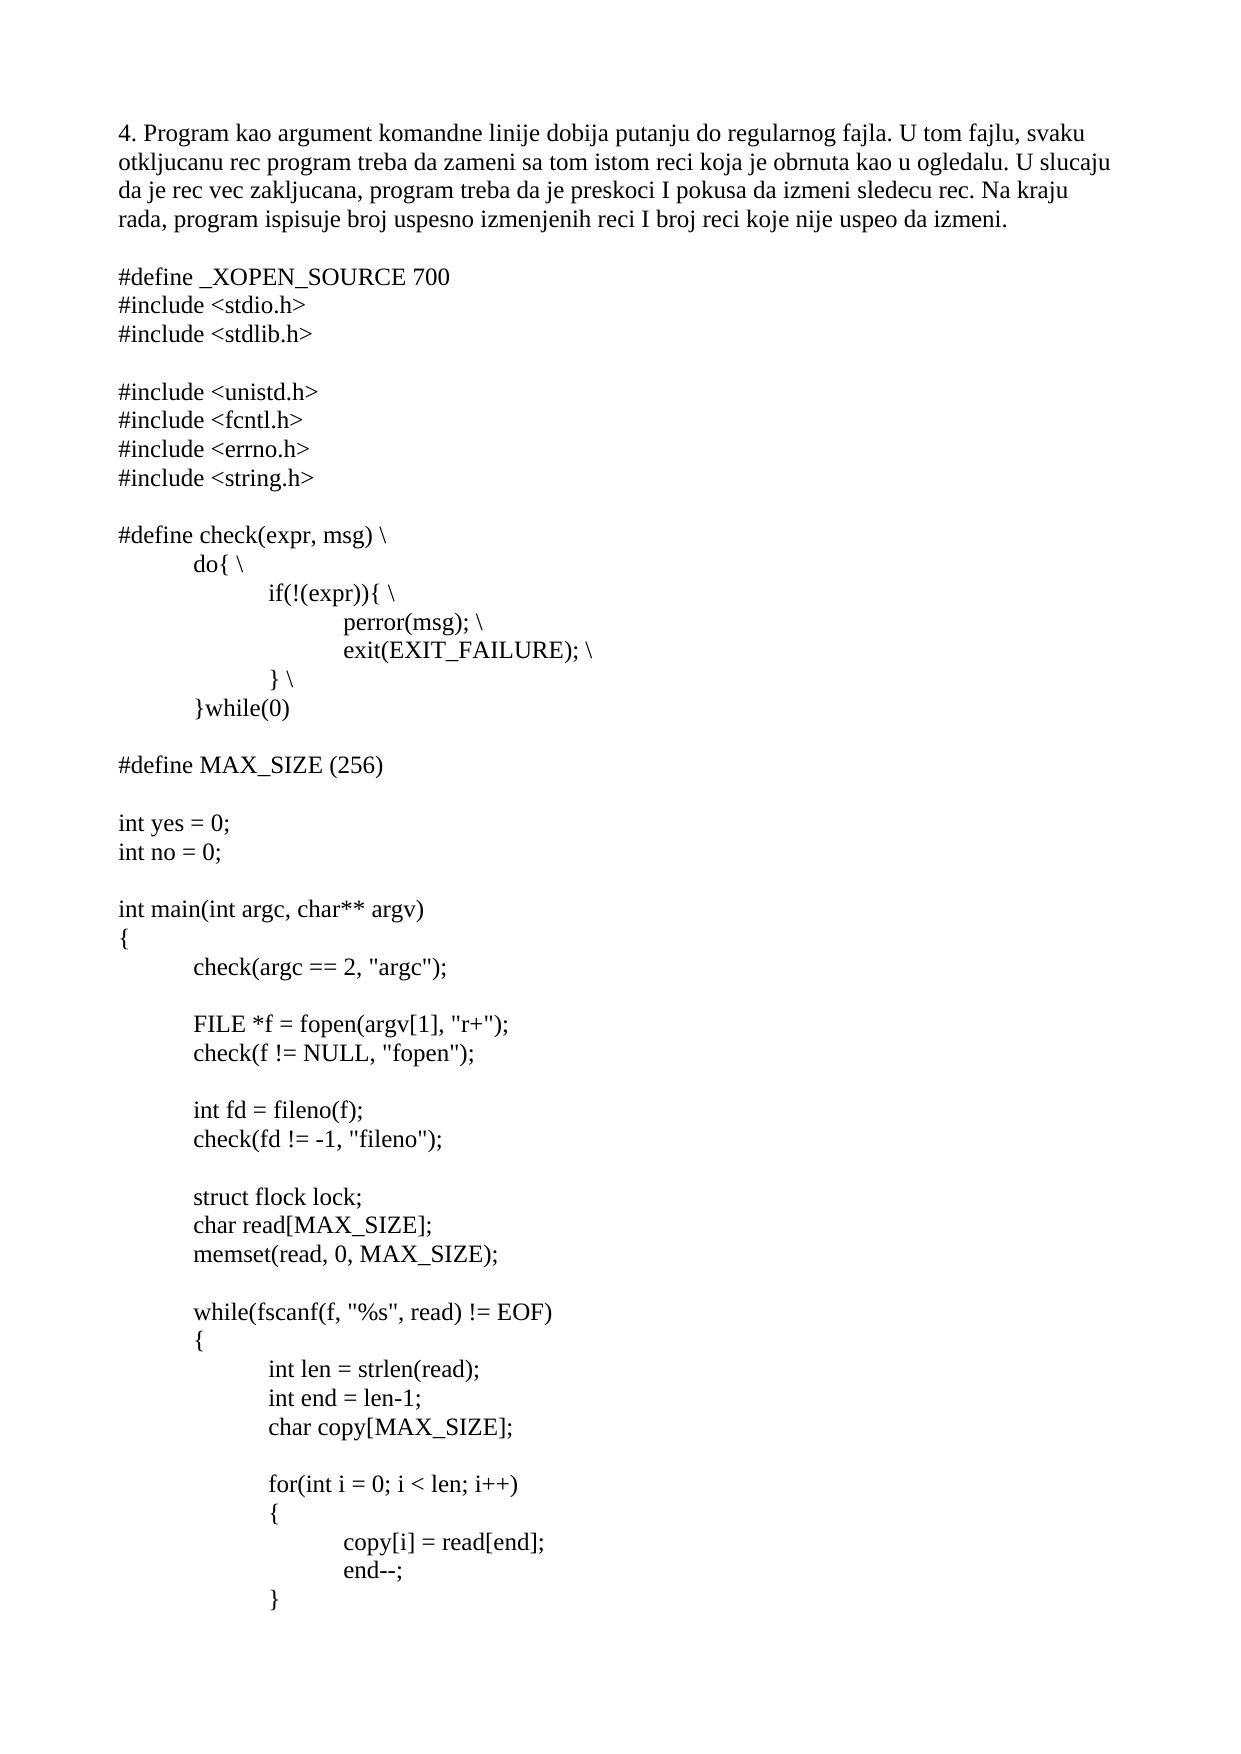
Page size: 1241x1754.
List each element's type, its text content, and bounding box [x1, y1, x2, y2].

text } \ [118, 664, 1122, 693]
text int len = strlen(read); [118, 1354, 1122, 1383]
text char read[MAX_SIZE]; [118, 1211, 1122, 1239]
text for(int i = 0; i < len; i++) [118, 1469, 1122, 1498]
text end--; [118, 1556, 1122, 1584]
text { [118, 1326, 1122, 1354]
text #include <fcntl.h> [118, 406, 1122, 434]
text }while(0) [118, 693, 1122, 722]
text int yes = 0; [118, 808, 1122, 837]
text char copy[MAX_SIZE]; [118, 1412, 1122, 1441]
text { [118, 923, 1122, 952]
text check(fd != -1, "fileno"); [118, 1124, 1122, 1153]
text check(argc == 2, "argc"); [118, 952, 1122, 981]
text #include <stdio.h> [118, 291, 1122, 319]
text #include <errno.h> [118, 434, 1122, 463]
text int end = len-1; [118, 1383, 1122, 1412]
text copy[i] = read[end]; [118, 1527, 1122, 1556]
text memset(read, 0, MAX_SIZE); [118, 1239, 1122, 1268]
text perror(msg); \ [118, 607, 1122, 636]
text check(f != NULL, "fopen"); [118, 1038, 1122, 1067]
text #include <stdlib.h> [118, 319, 1122, 348]
text if(!(expr)){ \ [118, 578, 1122, 607]
text while(fscanf(f, "%s", read) != EOF) [118, 1297, 1122, 1326]
text do{ \ [118, 549, 1122, 578]
text #define check(expr, msg) \ [118, 521, 1122, 549]
text #define MAX_SIZE (256) [118, 751, 1122, 779]
text } [118, 1584, 1122, 1613]
text 4. Program kao argument komandne linije dobija putanju do regularnog fajla. U tom fajlu, svaku otkljucanu rec program treba da zameni sa tom istom reci koja je obrnuta kao u ogledalu. U slucaju da je rec vec zakljucana, program treba da je preskoci I pokusa da izmeni sledecu rec. Na kraju rada, program ispisuje broj uspesno izmenjenih reci I broj reci koje nije uspeo da izmeni. [118, 118, 1122, 233]
text exit(EXIT_FAILURE); \ [118, 636, 1122, 664]
text #include <string.h> [118, 463, 1122, 492]
text int fd = fileno(f); [118, 1096, 1122, 1124]
text #include <unistd.h> [118, 377, 1122, 406]
text FILE *f = fopen(argv[1], "r+"); [118, 1009, 1122, 1038]
text int main(int argc, char** argv) [118, 894, 1122, 923]
text { [118, 1498, 1122, 1527]
text #define _XOPEN_SOURCE 700 [118, 262, 1122, 291]
text int no = 0; [118, 837, 1122, 866]
text struct flock lock; [118, 1182, 1122, 1211]
